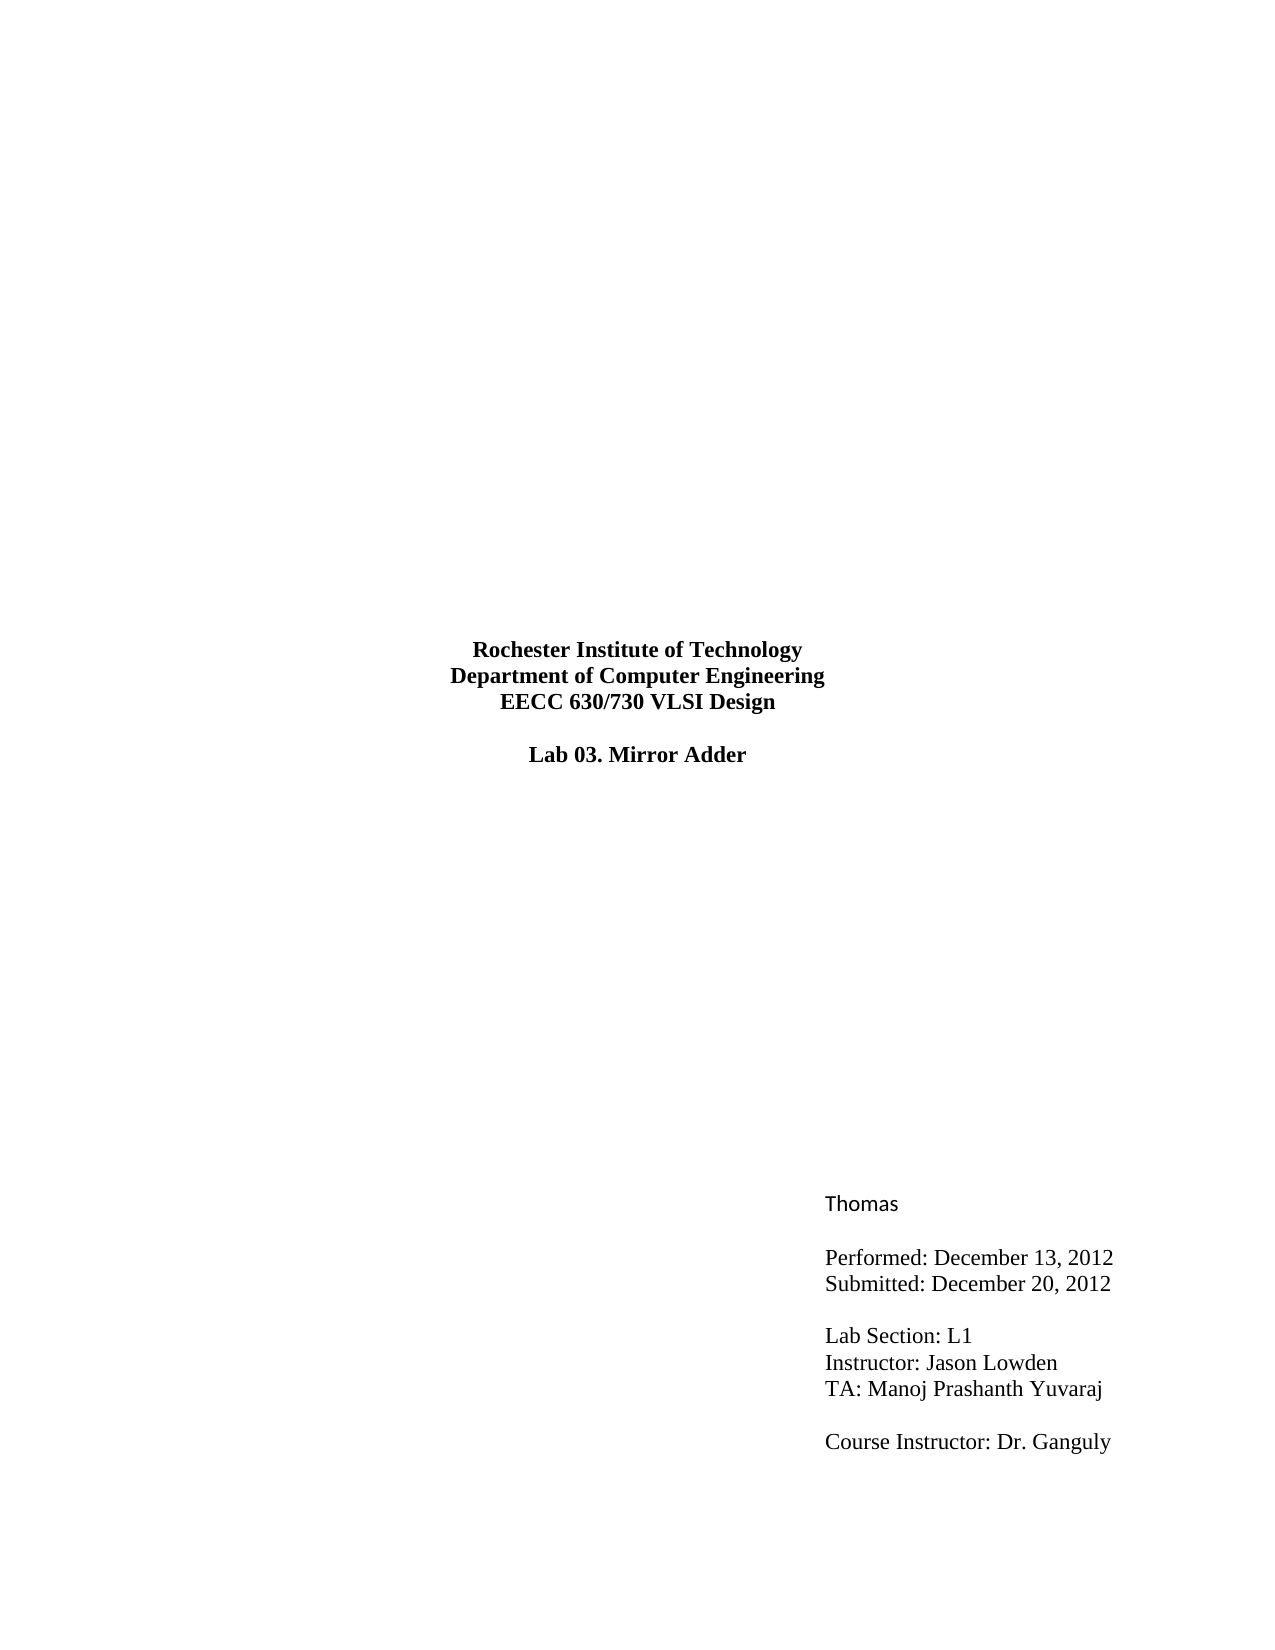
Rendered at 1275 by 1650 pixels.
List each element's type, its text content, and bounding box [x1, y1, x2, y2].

text Submitted: December 20, 2012 [150, 1270, 1125, 1296]
text Department of Computer Engineering [150, 662, 1125, 688]
text Rochester Institute of Technology [150, 636, 1125, 662]
text Performed: December 13, 2012 [150, 1243, 1125, 1270]
text Lab 03. Mirror Adder [150, 741, 1125, 767]
text Instructor: Jason Lowden [150, 1349, 1125, 1375]
text Lab Section: L1 [150, 1323, 1125, 1349]
text TA: Manoj Prashanth Yuvaraj [150, 1375, 1125, 1402]
text Course Instructor: Dr. Ganguly [150, 1428, 1125, 1454]
text EECC 630/730 VLSI Design [150, 688, 1125, 715]
